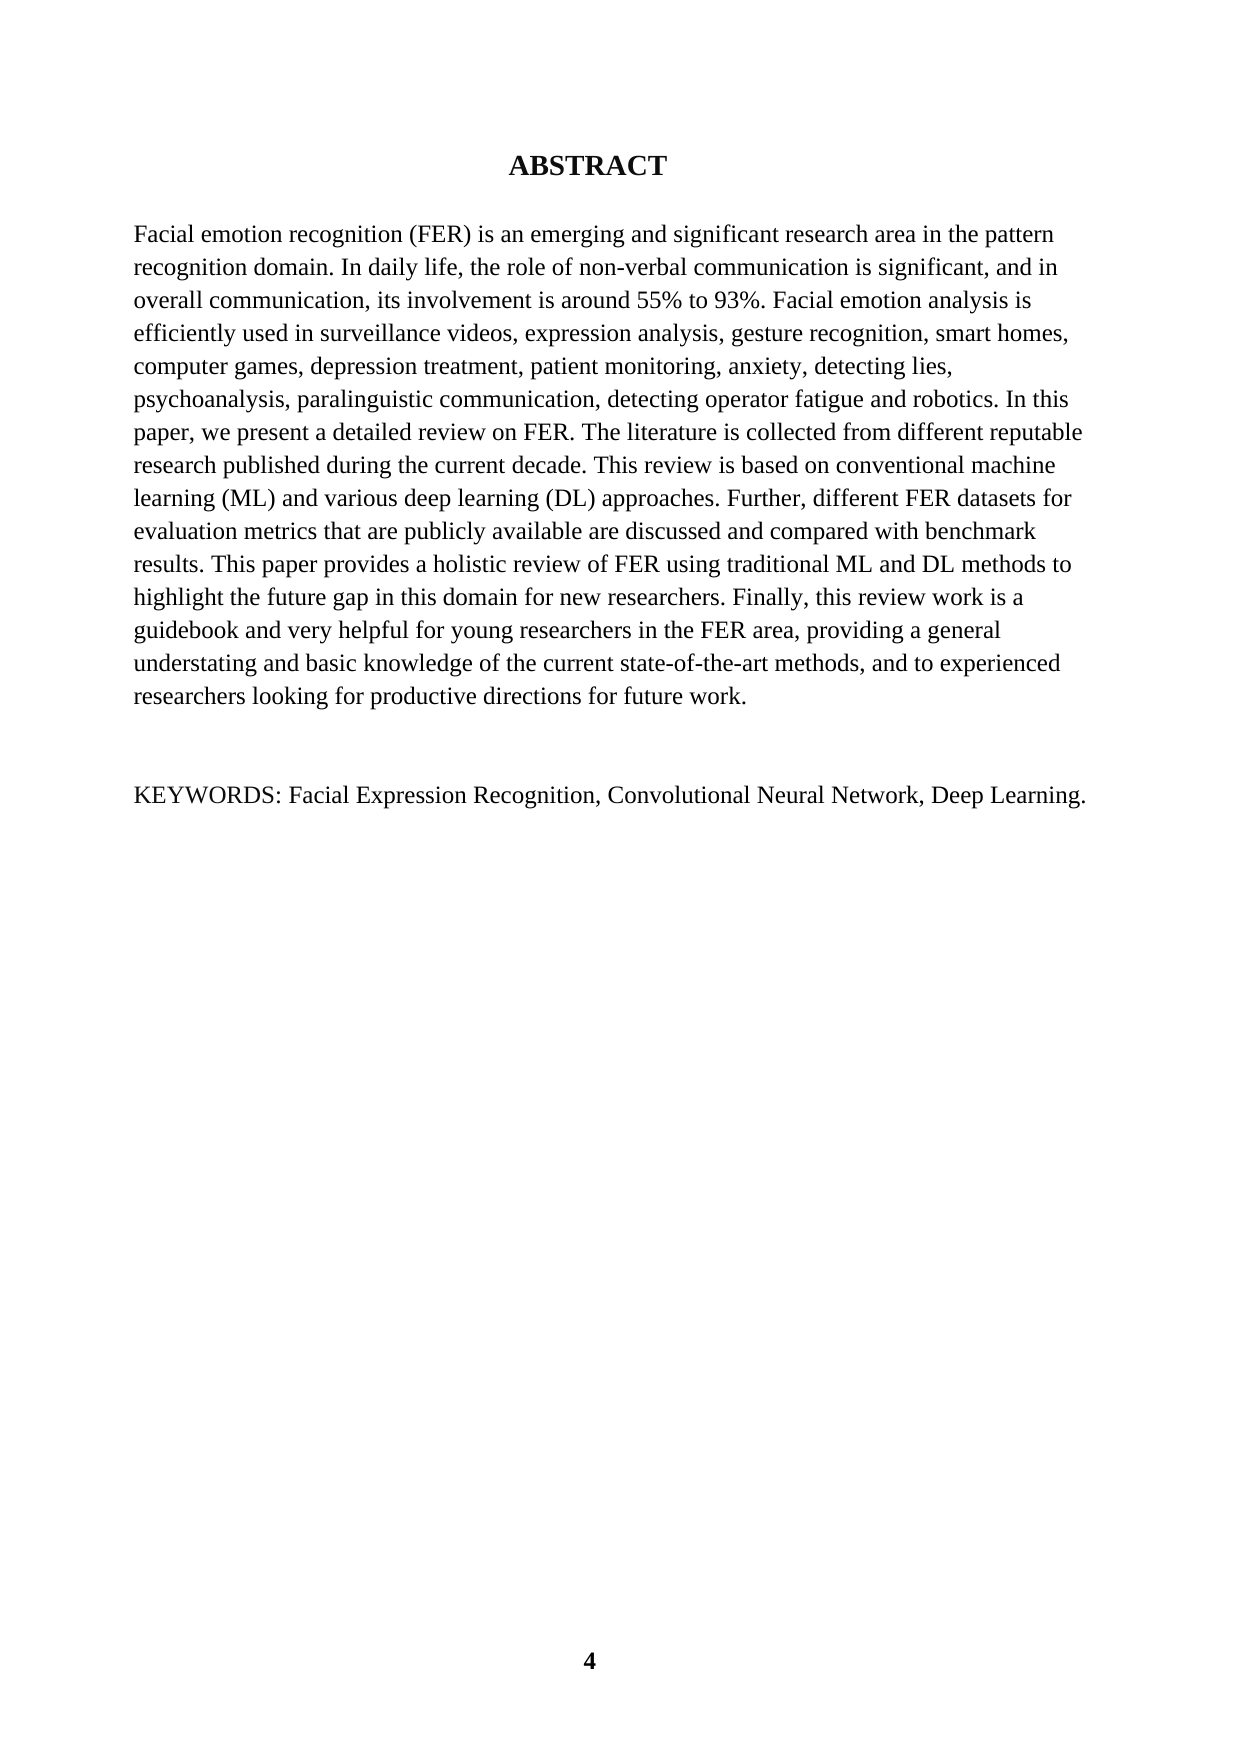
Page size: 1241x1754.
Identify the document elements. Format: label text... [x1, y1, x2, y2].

text KEYWORDS: Facial Expression Recognition, Convolutional Neural Network, Deep Learning. [133, 780, 1103, 809]
text ABSTRACT [433, 148, 1103, 181]
text Facial emotion recognition (FER) is an emerging and significant research area in the pattern recognition domain. In daily life, the role of non-verbal communication is significant, and in overall communication, its involvement is around 55% to 93%. Facial emotion analysis is efficiently used in surveillance videos, expression analysis, gesture recognition, smart homes, computer games, depression treatment, patient monitoring, anxiety, detecting lies, psychoanalysis, paralinguistic communication, detecting operator fatigue and robotics. In this paper, we present a detailed review on FER. The literature is collected from different reputable research published during the current decade. This review is based on conventional machine learning (ML) and various deep learning (DL) approaches. Further, different FER datasets for evaluation metrics that are publicly available are discussed and compared with benchmark results. This paper provides a holistic review of FER using traditional ML and DL methods to highlight the future gap in this domain for new researchers. Finally, this review work is a guidebook and very helpful for young researchers in the FER area, providing a general understating and basic knowledge of the current state-of-the-art methods, and to experienced researchers looking for productive directions for future work. [133, 219, 1103, 710]
text 4 [133, 1646, 1103, 1675]
